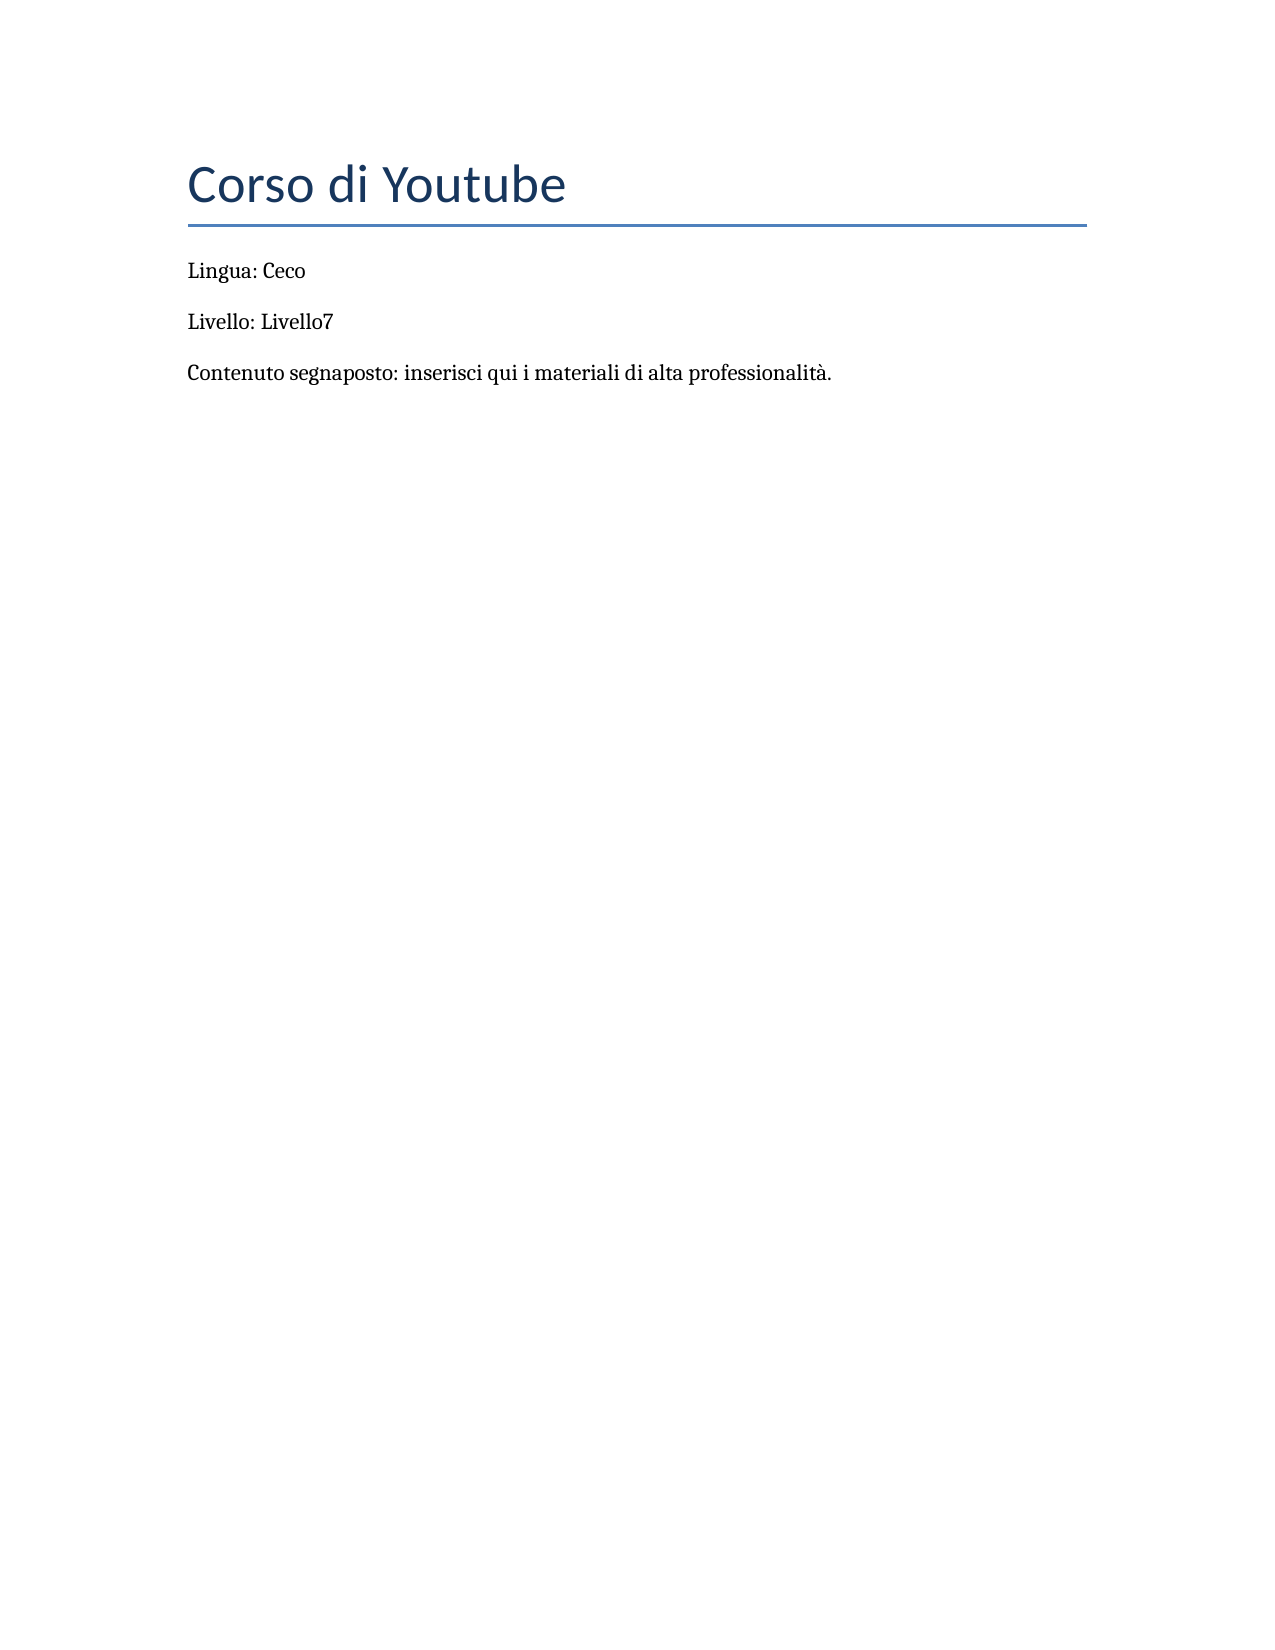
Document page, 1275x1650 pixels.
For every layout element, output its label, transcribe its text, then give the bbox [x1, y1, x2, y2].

text Livello: Livello7 [187, 309, 1087, 335]
text Lingua: Ceco [187, 258, 1087, 284]
title Corso di Youtube [187, 150, 1087, 227]
text Contenuto segnaposto: inserisci qui i materiali di alta professionalità. [187, 360, 1087, 386]
